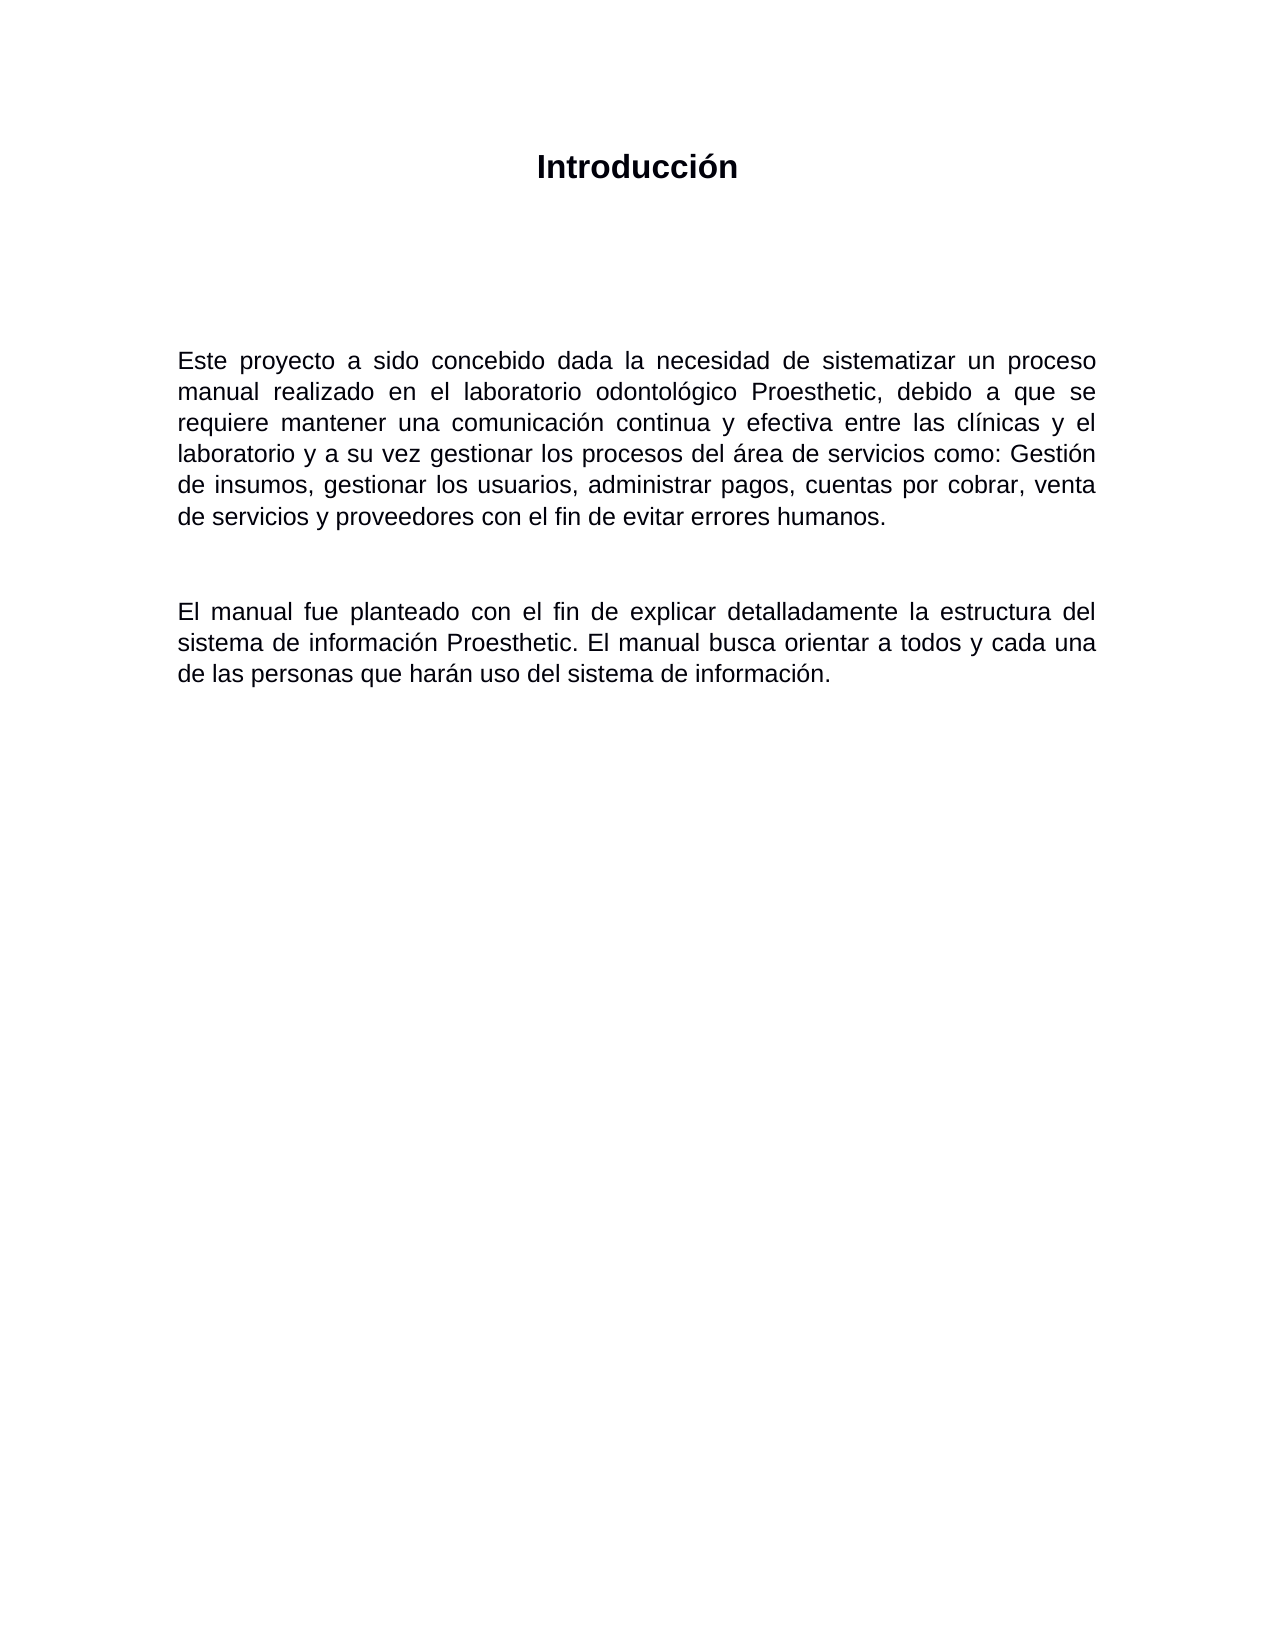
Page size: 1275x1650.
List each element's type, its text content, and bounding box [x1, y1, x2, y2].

text El manual fue planteado con el fin de explicar detalladamente la estructura del sistema de información Proesthetic. El manual busca orientar a todos y cada una de las personas que harán uso del sistema de información. [177, 597, 1098, 688]
text Este proyecto a sido concebido dada la necesidad de sistematizar un proceso manual realizado en el laboratorio odontológico Proesthetic, debido a que se requiere mantener una comunicación continua y efectiva entre las clínicas y el laboratorio y a su vez gestionar los procesos del área de servicios como: Gestión de insumos, gestionar los usuarios, administrar pagos, cuentas por cobrar, venta de servicios y proveedores con el fin de evitar errores humanos. [177, 346, 1098, 530]
text Introducción [177, 148, 1098, 186]
